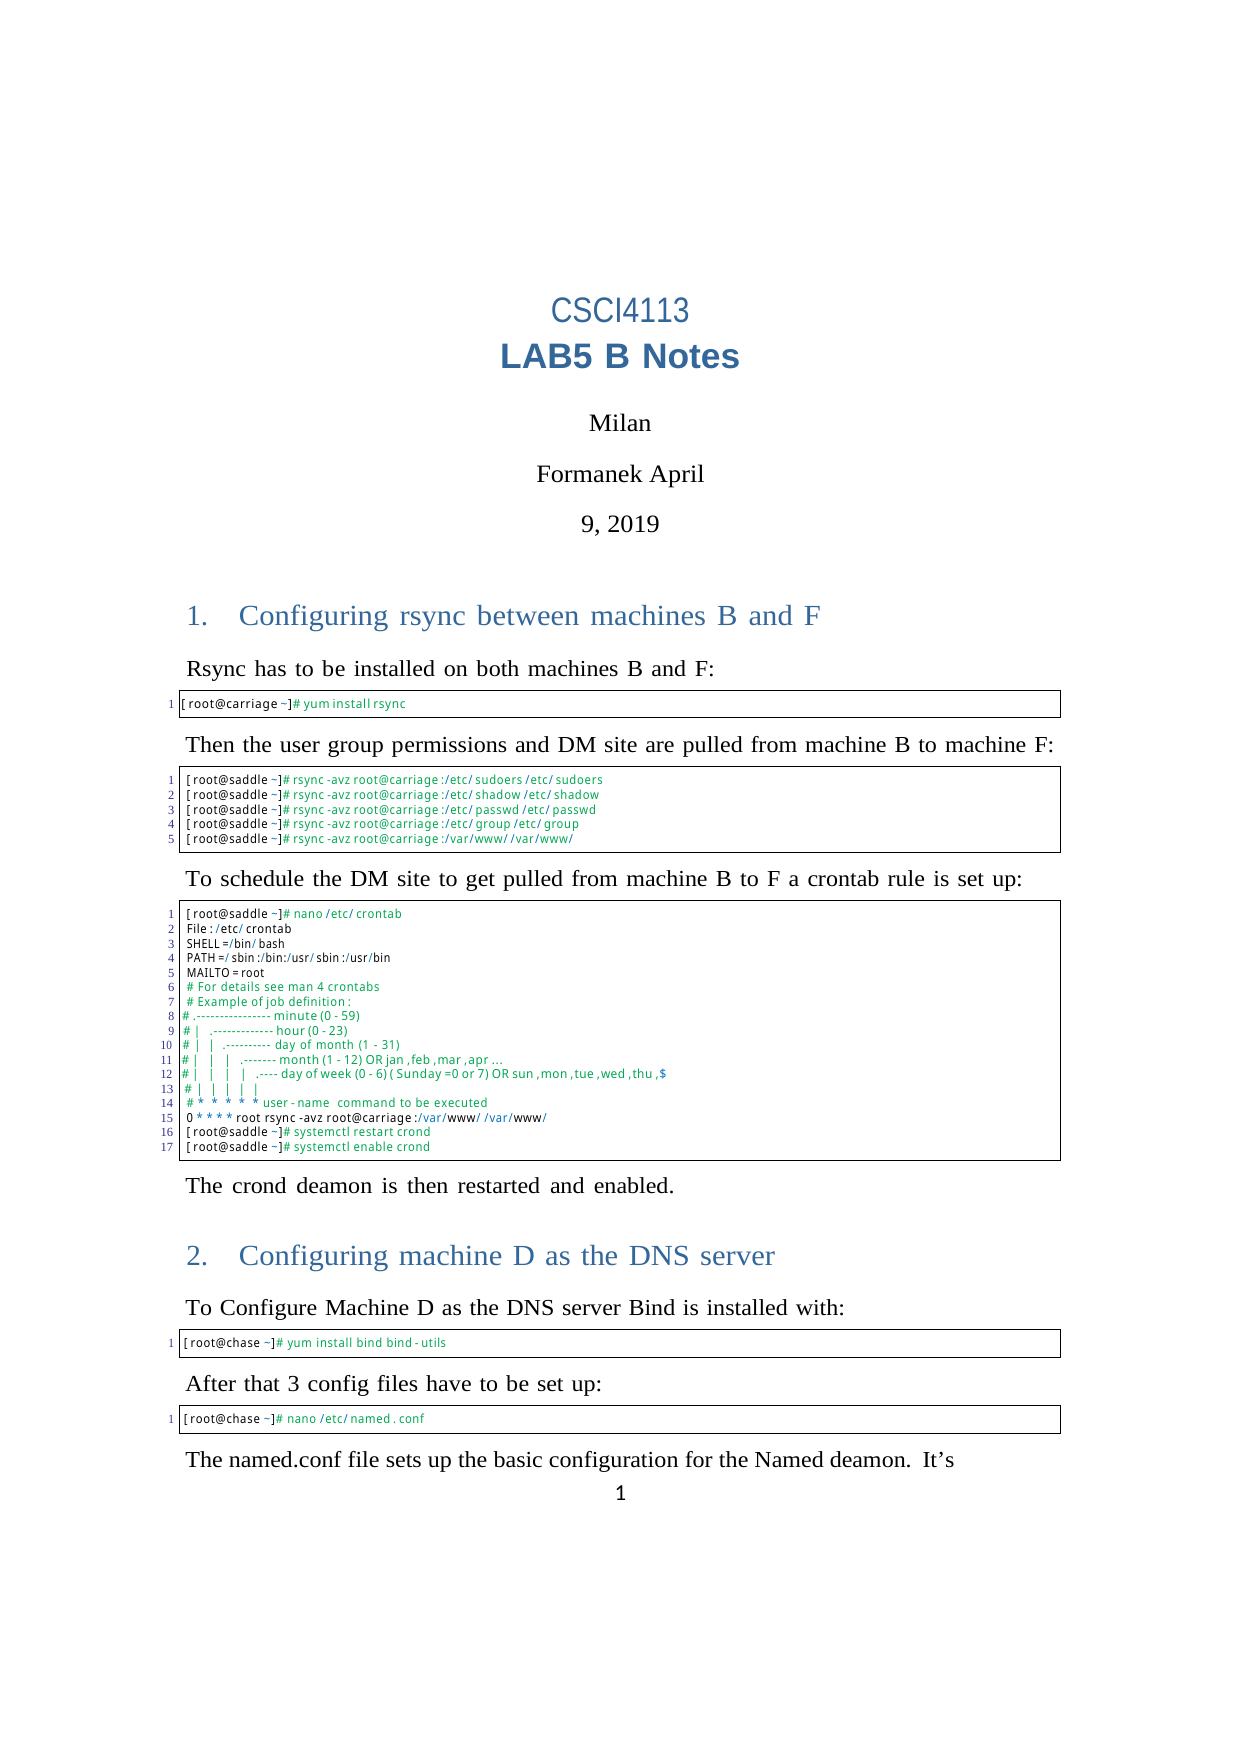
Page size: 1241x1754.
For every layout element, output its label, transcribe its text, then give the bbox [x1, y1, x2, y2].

list PATH =/ sbin :/bin:/usr/ sbin :/usr/bin [168, 951, 1069, 966]
text 12 # | | | | .---- day of week (0 - 6) ( Sunday =0 or 7) OR sun ,mon ,tue ,wed ,thu ,$ [160, 1067, 1069, 1081]
list [ root@saddle ~]# systemctl enable crond [160, 1139, 1069, 1154]
text 13 # | | | | | [160, 1081, 1069, 1096]
list # * * * * * user - name command to be executed [160, 1096, 1069, 1110]
text 11 # | | | .------- month (1 - 12) OR jan ,feb ,mar ,apr ... [160, 1052, 1069, 1067]
list Configuring machine D as the DNS server [186, 1238, 1069, 1271]
subtitle The crond deamon is then restarted and enabled. [185, 1173, 1069, 1199]
subtitle Configuring rsync between machines B and F [186, 598, 1069, 632]
list [ root@saddle ~]# rsync -avz root@carriage :/etc/ shadow /etc/ shadow [168, 788, 1069, 803]
list File : /etc/ crontab [168, 922, 1069, 937]
text 8 # .---------------- minute (0 - 59) [168, 1009, 1069, 1023]
subtitle Rsync has to be installed on both machines B and F: [186, 655, 1069, 681]
text Milan Formanek April 9, 2019 [532, 408, 708, 538]
text 1 [ root@carriage ~]# yum install rsync [168, 695, 1069, 712]
list SHELL =/bin/ bash [168, 937, 1069, 951]
text 1 [ root@chase ~]# nano /etc/ named . conf [168, 1411, 1069, 1428]
list [ root@saddle ~]# rsync -avz root@carriage :/etc/ sudoers /etc/ sudoers [168, 771, 1069, 788]
text To Configure Machine D as the DNS server Bind is installed with: [185, 1294, 1069, 1321]
list # Example of job definition : [168, 994, 1069, 1009]
list [ root@saddle ~]# systemctl restart crond [160, 1125, 1069, 1139]
list 0 * * * * root rsync -avz root@carriage :/var/www/ /var/www/ [160, 1110, 1069, 1125]
list # For details see man 4 crontabs [168, 980, 1069, 994]
text LAB5 B Notes [171, 335, 1069, 376]
list [ root@saddle ~]# rsync -avz root@carriage :/var/www/ /var/www/ [168, 832, 1069, 846]
list MAILTO = root [168, 966, 1069, 980]
subtitle Then the user group permissions and DM site are pulled from machine B to machine F: [185, 731, 1069, 757]
list [ root@saddle ~]# rsync -avz root@carriage :/etc/ group /etc/ group [168, 817, 1069, 832]
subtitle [185, 1446, 1054, 1473]
text 9 # | .------------- hour (0 - 23) [168, 1023, 1069, 1038]
text CSCI4113 [171, 289, 1069, 330]
list [ root@saddle ~]# rsync -avz root@carriage :/etc/ passwd /etc/ passwd [168, 803, 1069, 817]
list [ root@saddle ~]# nano /etc/ crontab [168, 905, 1069, 922]
subtitle To schedule the DM site to get pulled from machine B to F a crontab rule is set up: [185, 865, 1069, 891]
subtitle After that 3 config files have to be set up: [185, 1370, 1069, 1397]
text 1 [ root@chase ~]# yum install bind bind - utils [168, 1334, 1069, 1352]
text 10 # | | .---------- day of month (1 - 31) [160, 1038, 1069, 1052]
